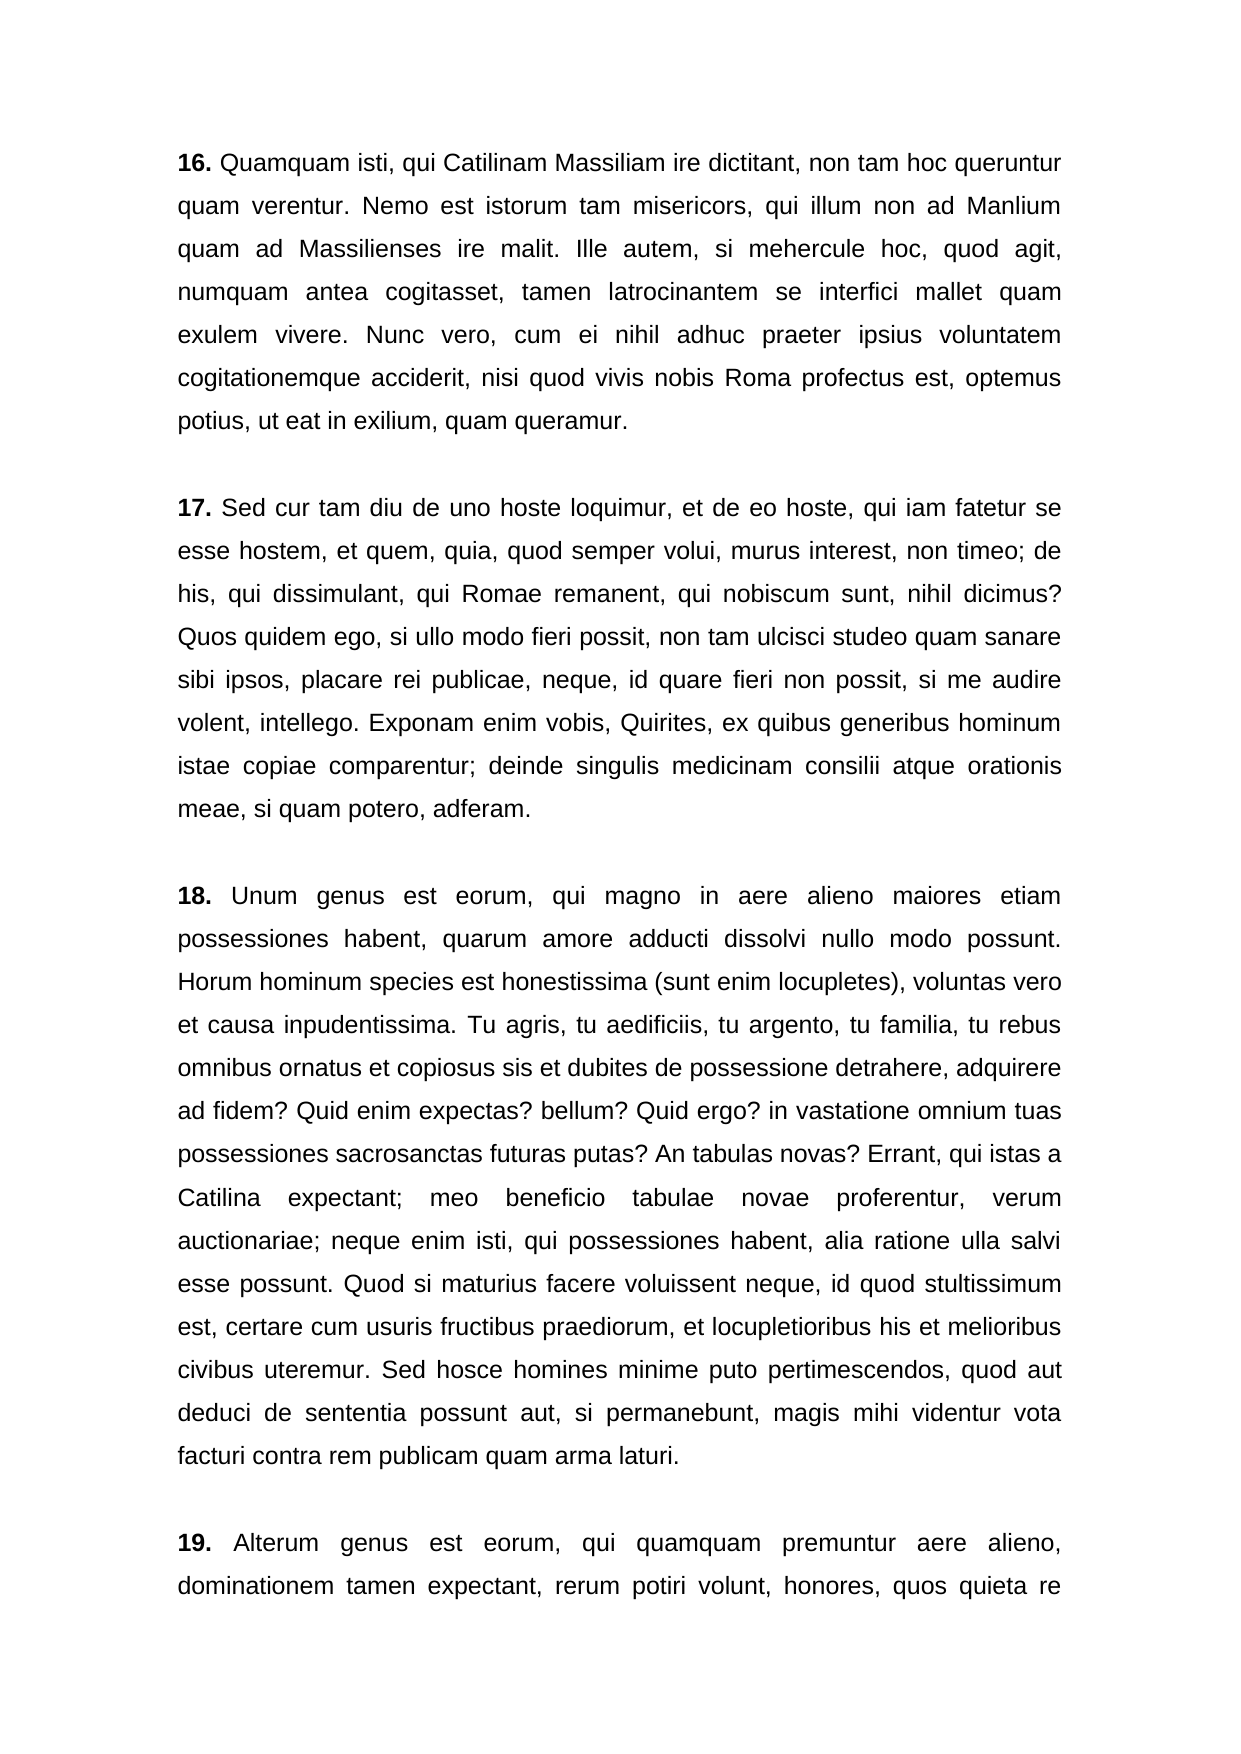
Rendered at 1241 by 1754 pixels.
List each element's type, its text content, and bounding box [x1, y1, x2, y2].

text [177, 1528, 1063, 1599]
text 18. Unum genus est eorum, qui magno in aere alieno maiores etiam possessiones habent, quarum amore adducti dissolvi nullo modo possunt. Horum hominum species est honestissima (sunt enim locupletes), voluntas vero et causa inpudentissima. Tu agris, tu aedificiis, tu argento, tu familia, tu rebus omnibus ornatus et copiosus sis et dubites de possessione detrahere, adquirere ad fidem? Quid enim expectas? bellum? Quid ergo? in vastatione omnium tuas possessiones sacrosanctas futuras putas? An tabulas novas? Errant, qui istas a Catilina expectant; meo beneficio tabulae novae proferentur, verum auctionariae; neque enim isti, qui possessiones habent, alia ratione ulla salvi esse possunt. Quod si maturius facere voluissent neque, id quod stultissimum est, certare cum usuris fructibus praediorum, et locupletioribus his et melioribus civibus uteremur. Sed hosce homines minime puto pertimescendos, quod aut deduci de sententia possunt aut, si permanebunt, magis mihi videntur vota facturi contra rem publicam quam arma laturi. [177, 881, 1063, 1470]
text 16. Quamquam isti, qui Catilinam Massiliam ire dictitant, non tam hoc queruntur quam verentur. Nemo est istorum tam misericors, qui illum non ad Manlium quam ad Massilienses ire malit. Ille autem, si mehercule hoc, quod agit, numquam antea cogitasset, tamen latrocinantem se interfici mallet quam exulem vivere. Nunc vero, cum ei nihil adhuc praeter ipsius voluntatem cogitationemque acciderit, nisi quod vivis nobis Roma profectus est, optemus potius, ut eat in exilium, quam queramur. [177, 148, 1063, 435]
text 17. Sed cur tam diu de uno hoste loquimur, et de eo hoste, qui iam fatetur se esse hostem, et quem, quia, quod semper volui, murus interest, non timeo; de his, qui dissimulant, qui Romae remanent, qui nobiscum sunt, nihil dicimus? Quos quidem ego, si ullo modo fieri possit, non tam ulcisci studeo quam sanare sibi ipsos, placare rei publicae, neque, id quare fieri non possit, si me audire volent, intellego. Exponam enim vobis, Quirites, ex quibus generibus hominum istae copiae comparentur; deinde singulis medicinam consilii atque orationis meae, si quam potero, adferam. [177, 493, 1063, 823]
